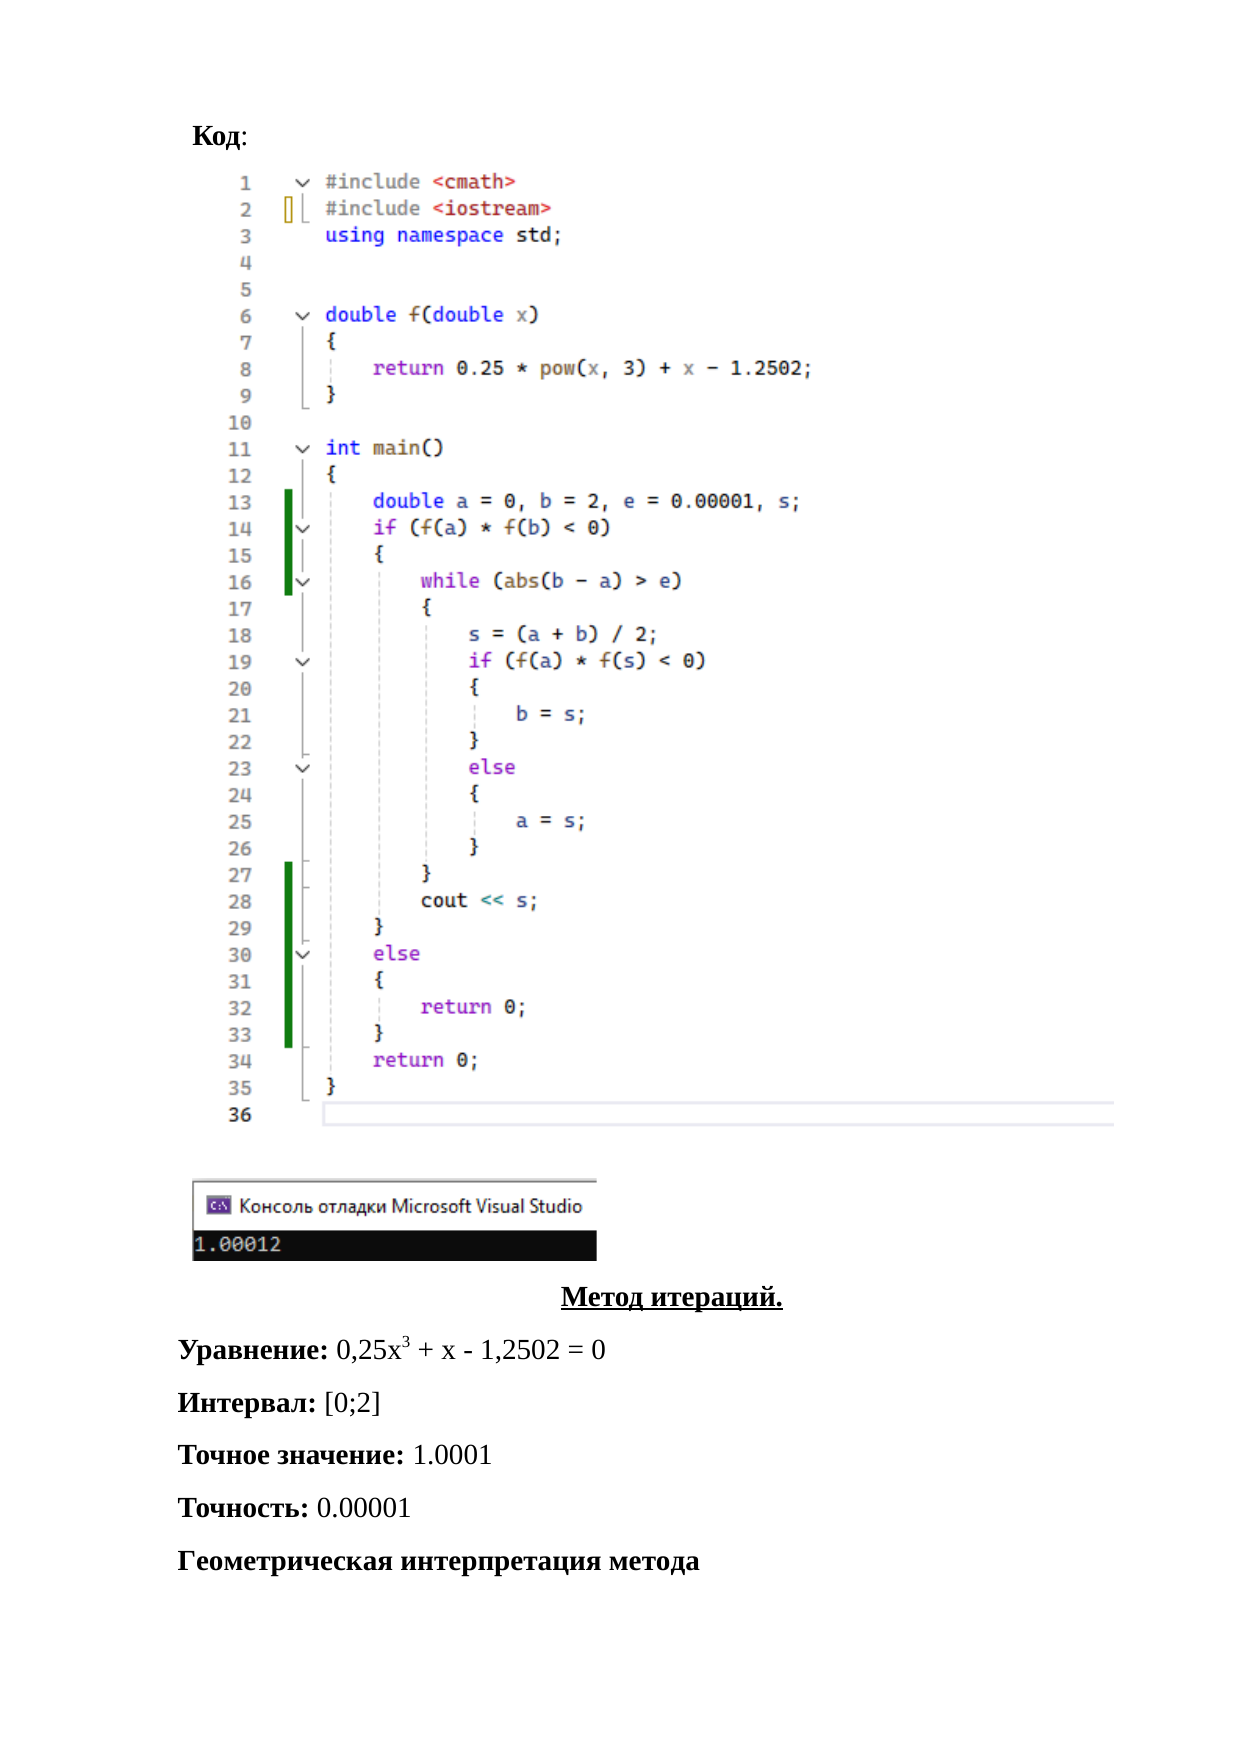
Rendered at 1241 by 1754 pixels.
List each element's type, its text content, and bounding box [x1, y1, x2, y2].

text Код: [192, 118, 1152, 152]
text Точность: 0.00001 [177, 1490, 1152, 1524]
picture [192, 1178, 597, 1261]
text Геометрическая интерпретация метода [177, 1543, 1152, 1577]
picture [192, 171, 1114, 1161]
text Уравнение: 0,25x3 + x - 1,2502 = 0 [177, 1332, 1152, 1365]
text Интервал: [0;2] [177, 1385, 1152, 1418]
text Метод итераций. [192, 1279, 1152, 1313]
text Точное значение: 1.0001 [177, 1437, 1152, 1471]
